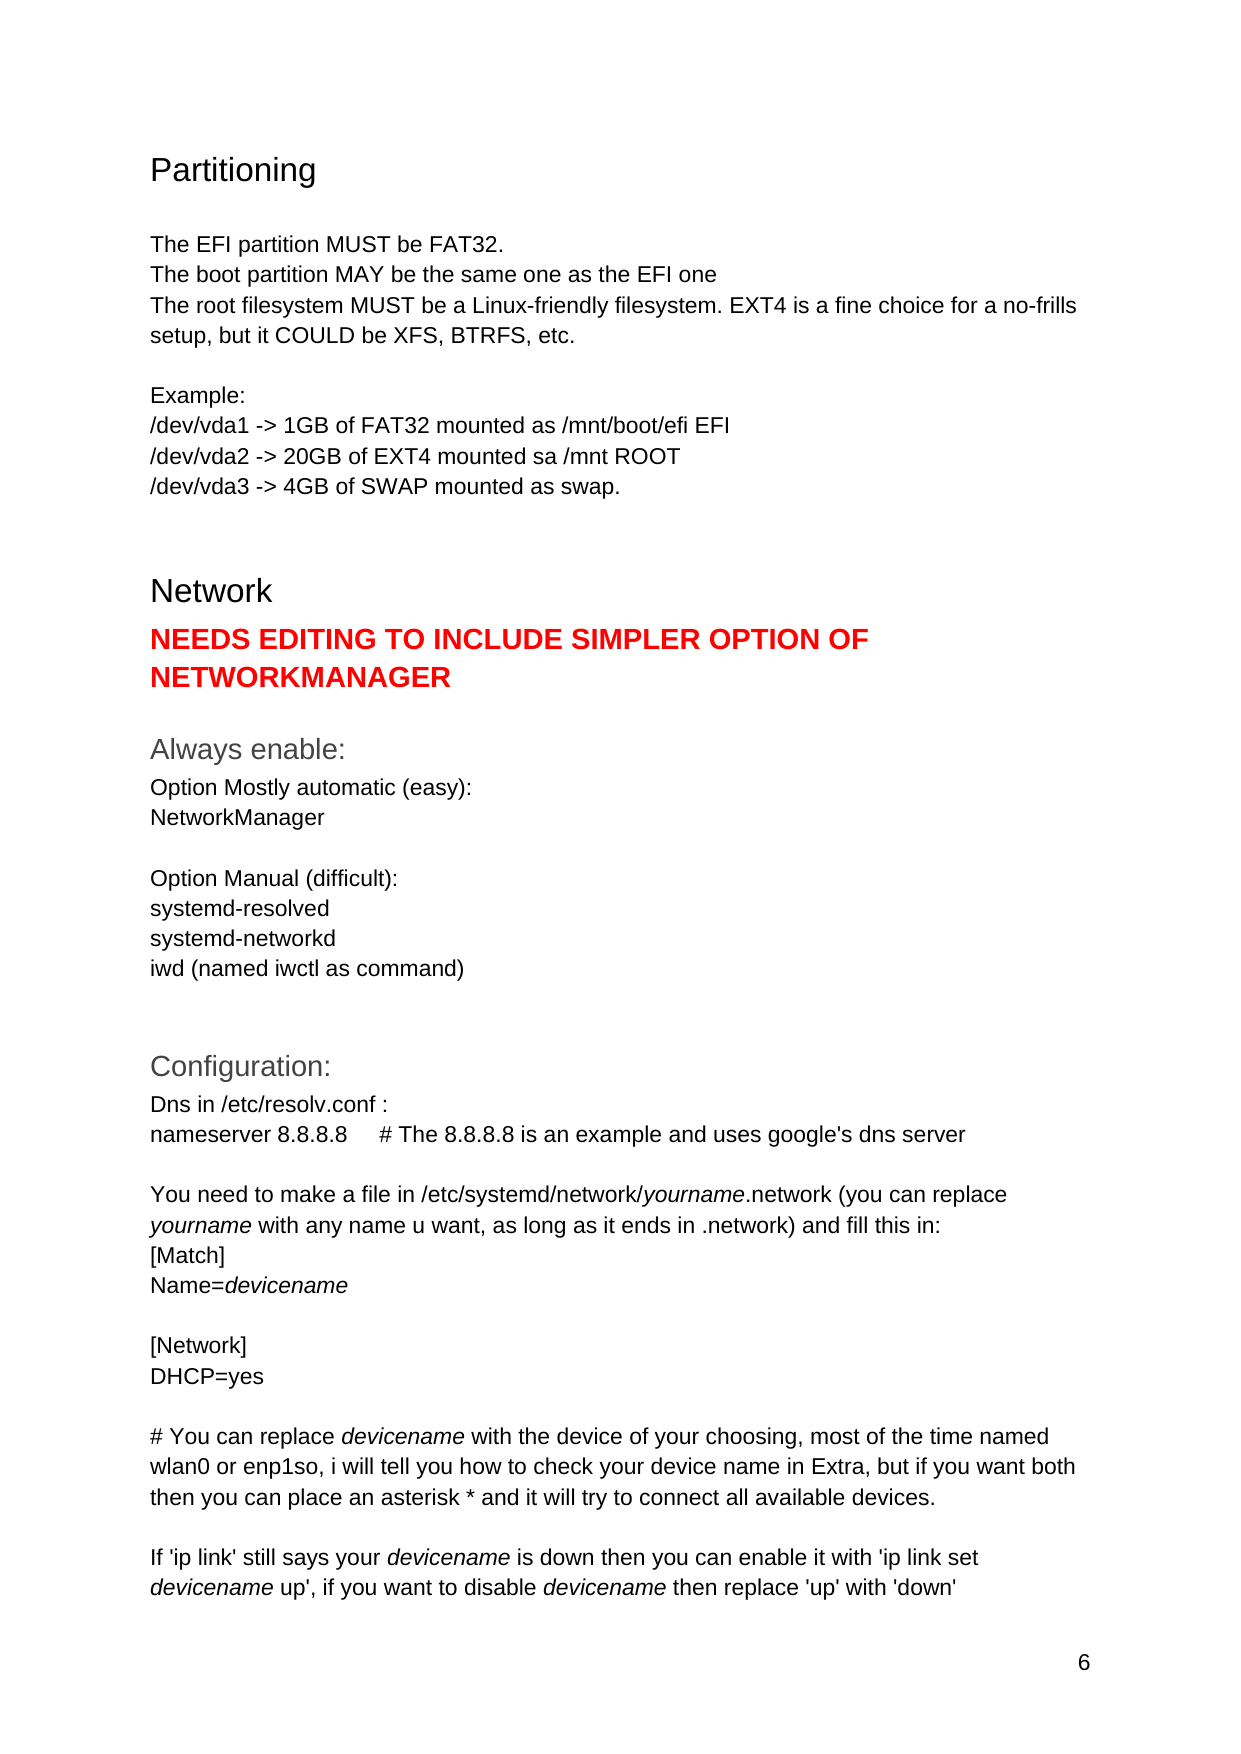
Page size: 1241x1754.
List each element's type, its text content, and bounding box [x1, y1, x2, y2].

text The boot partition MAY be the same one as the EFI one [150, 261, 1090, 288]
text systemd-networkd [150, 925, 1090, 951]
text The root filesystem MUST be a Linux-friendly filesystem. EXT4 is a fine choice for a no-frills setup, but it COULD be XFS, BTRFS, etc. [150, 292, 1090, 348]
text /dev/vda3 -> 4GB of SWAP mounted as swap. [150, 473, 1090, 499]
text [Match] [150, 1242, 1090, 1268]
text DHCP=yes [150, 1363, 1090, 1389]
text NEEDS EDITING TO INCLUDE SIMPLER OPTION OF NETWORKMANAGER [150, 622, 1090, 694]
subtitle Always enable: [150, 732, 1090, 766]
text [Network] [150, 1332, 1090, 1359]
text /dev/vda1 -> 1GB of FAT32 mounted as /mnt/boot/efi EFI [150, 412, 1090, 439]
text systemd-resolved [150, 895, 1090, 921]
text If 'ip link' still says your devicename is down then you can enable it with 'ip link set devicename up', if you want to disable devicename then replace 'up' with 'down' [150, 1544, 1090, 1601]
text Example: [150, 382, 1090, 408]
text You need to make a file in /etc/systemd/network/yourname.network (you can replace yourname with any name u want, as long as it ends in .network) and fill this in: [150, 1181, 1090, 1238]
text Dns in /etc/resolv.conf : [150, 1091, 1090, 1117]
text Option Mostly automatic (easy): [150, 774, 1090, 800]
subtitle Configuration: [150, 1049, 1090, 1082]
text /dev/vda2 -> 20GB of EXT4 mounted sa /mnt ROOT [150, 443, 1090, 469]
text nameserver 8.8.8.8 # The 8.8.8.8 is an example and uses google's dns server [150, 1121, 1090, 1147]
text iwd (named iwctl as command) [150, 955, 1090, 982]
text Option Manual (difficult): [150, 864, 1090, 891]
text # You can replace devicename with the device of your choosing, most of the time named wlan0 or enp1so, i will tell you how to check your device name in Extra, but if you want both then you can place an asterisk * and it will try to connect all available devices. [150, 1423, 1090, 1510]
text NetworkManager [150, 804, 1090, 831]
text Name=devicename [150, 1272, 1090, 1298]
text The EFI partition MUST be FAT32. [150, 231, 1090, 257]
subtitle Partitioning [150, 150, 1090, 188]
subtitle Network [150, 571, 1090, 609]
